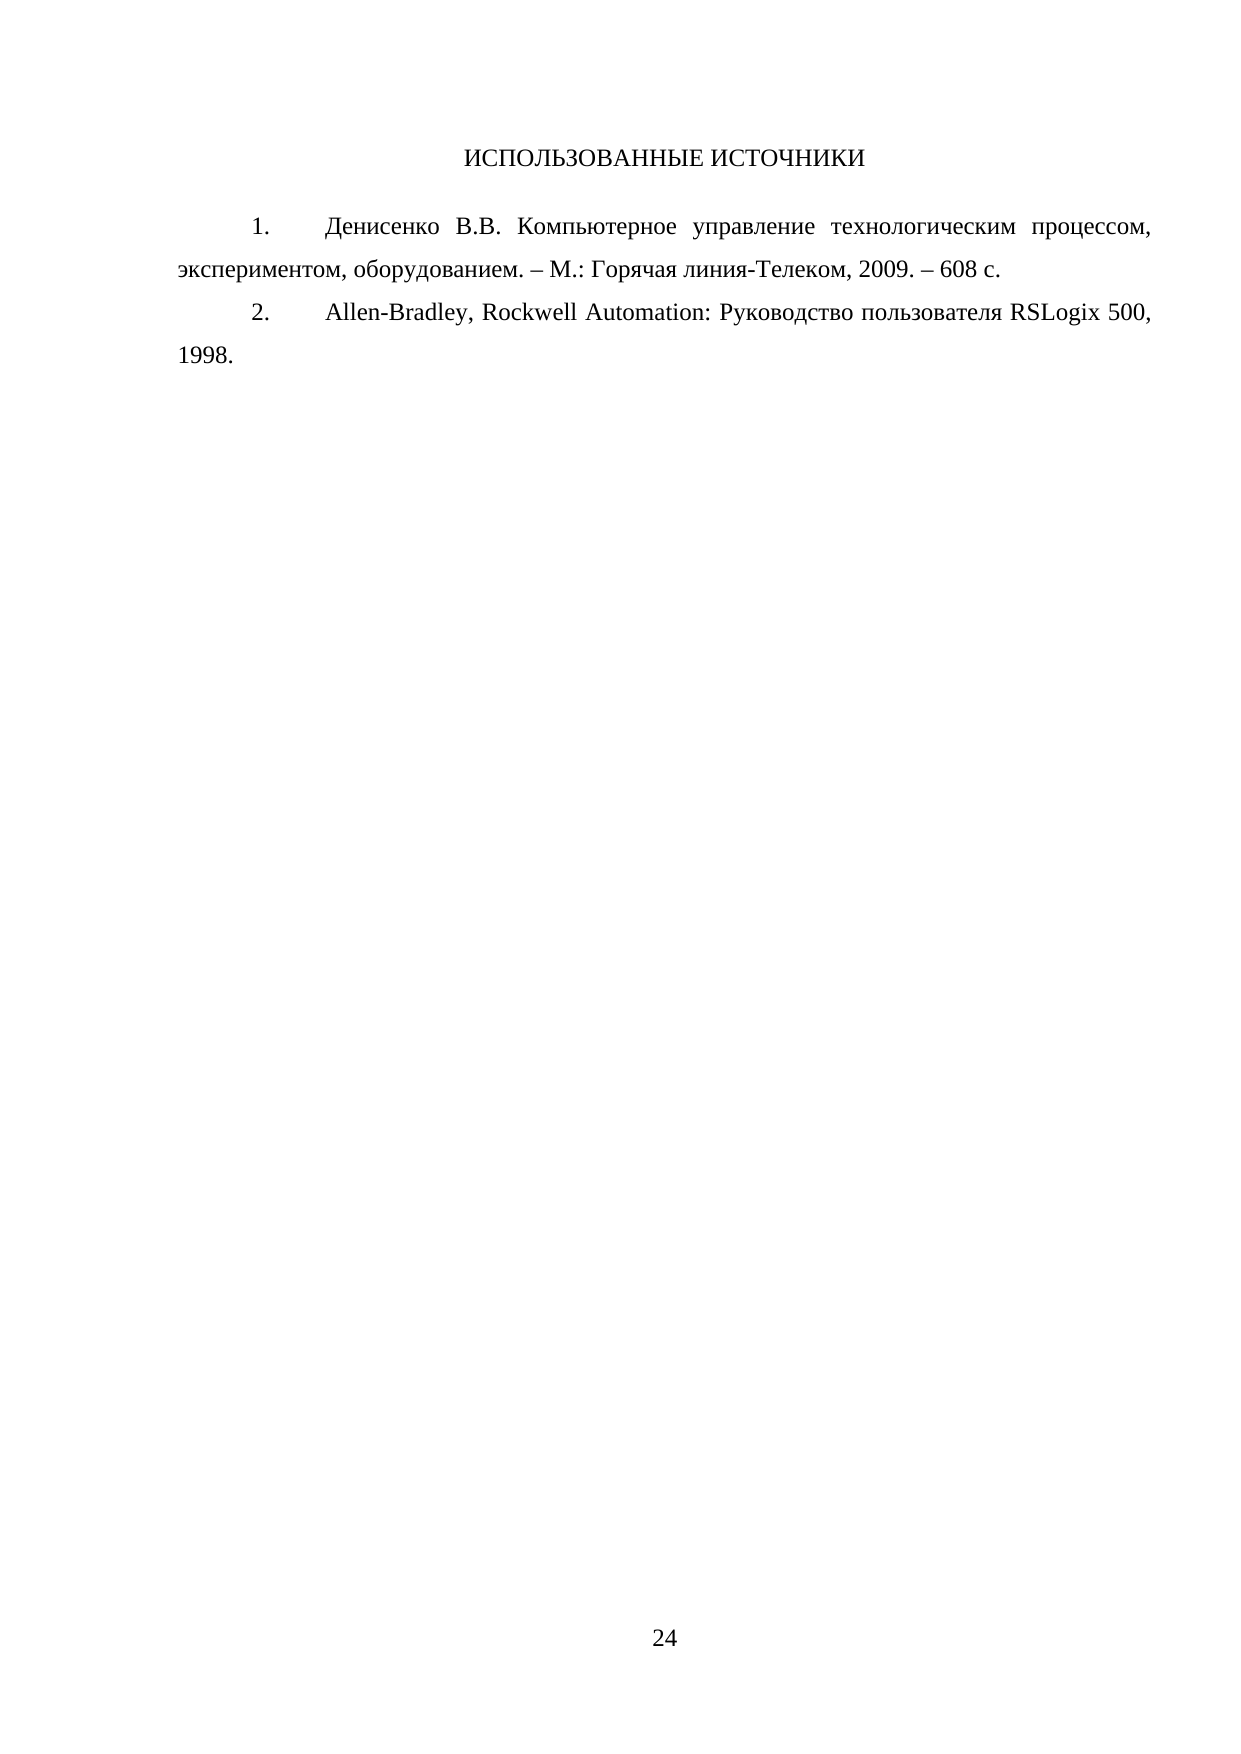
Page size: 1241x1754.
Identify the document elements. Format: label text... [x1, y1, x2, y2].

list Allen-Bradley, Rockwell Automation: Руководство пользователя RSLogix 500, 1998. [177, 297, 1152, 369]
list Денисенко В.В. Компьютерное управление технологическим процессом, экспериментом, оборудованием. – М.: Горячая линия-Телеком, 2009. – 608 с. [177, 211, 1152, 283]
subtitle ИСПОЛЬЗОВАННЫЕ ИСТОЧНИКИ [177, 143, 1152, 172]
